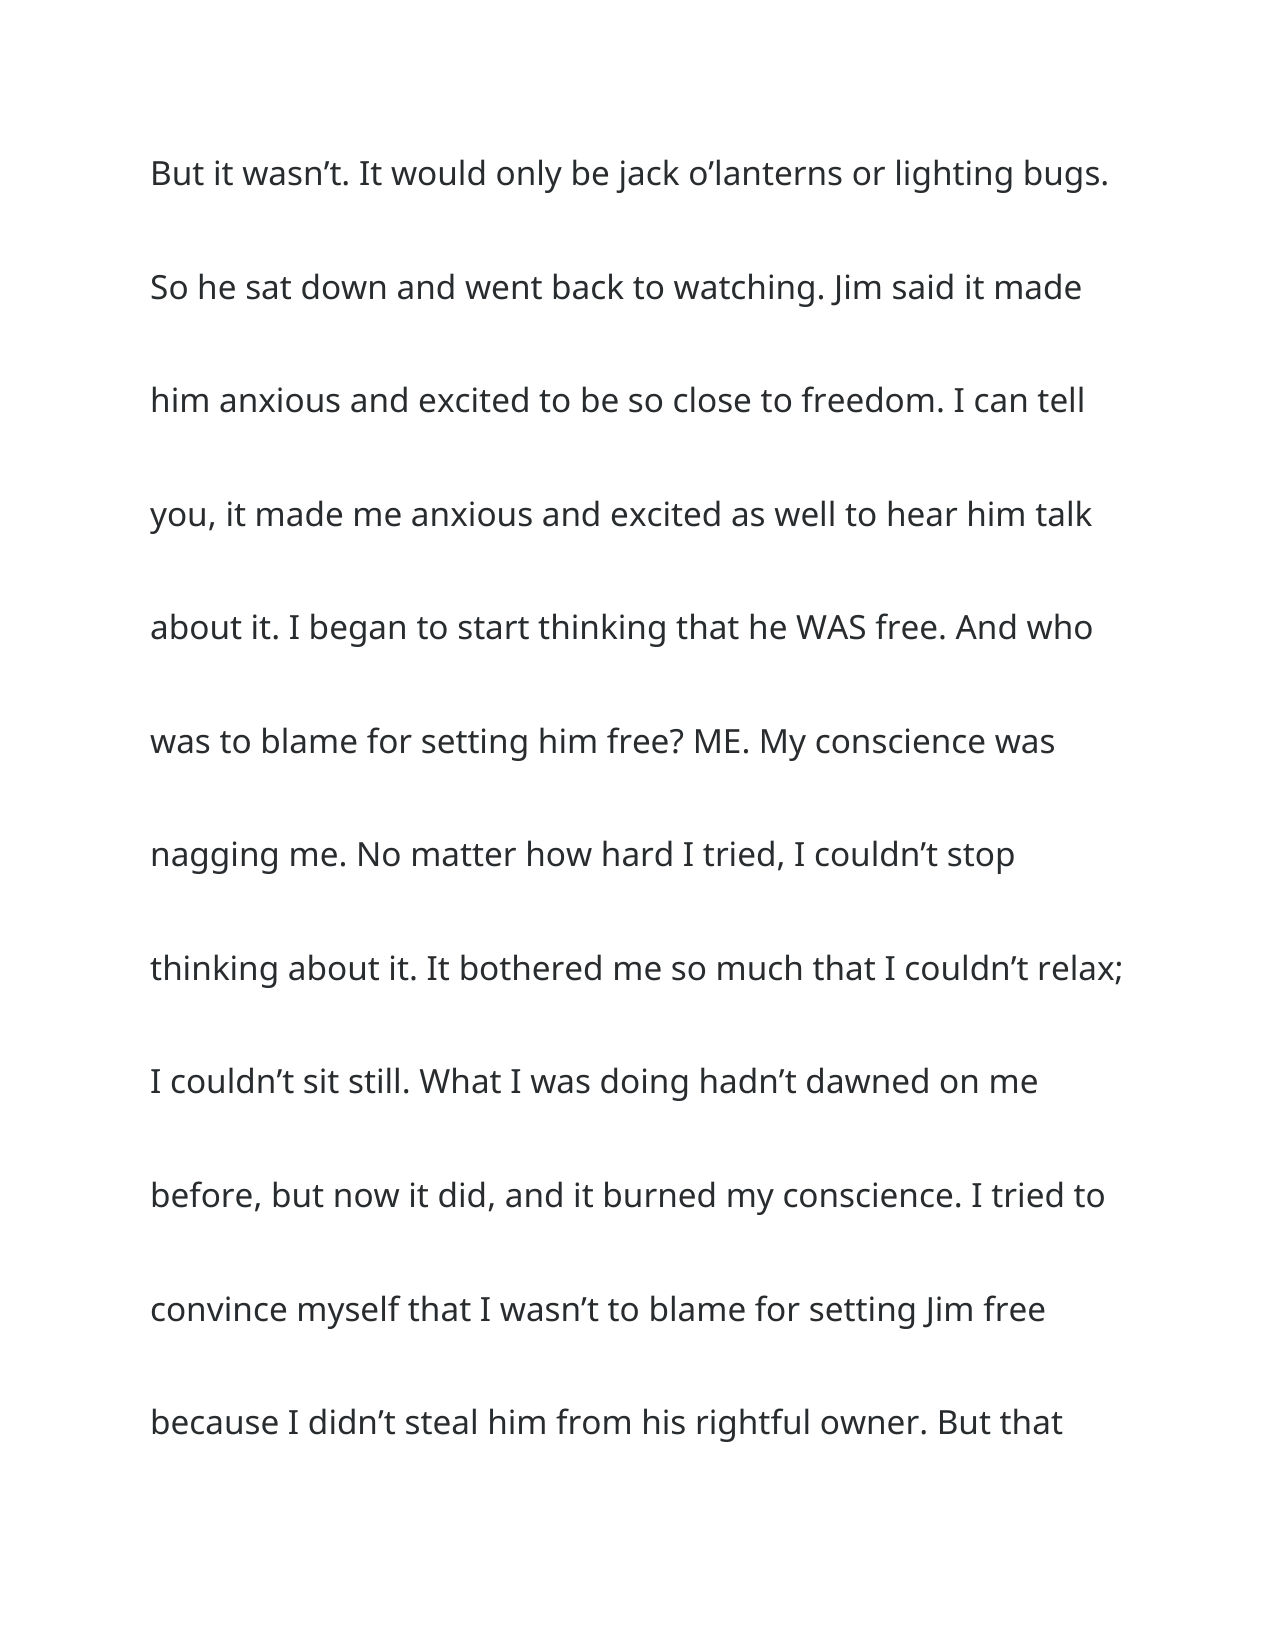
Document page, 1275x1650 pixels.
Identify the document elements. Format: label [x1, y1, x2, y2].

text [150, 150, 1125, 1444]
